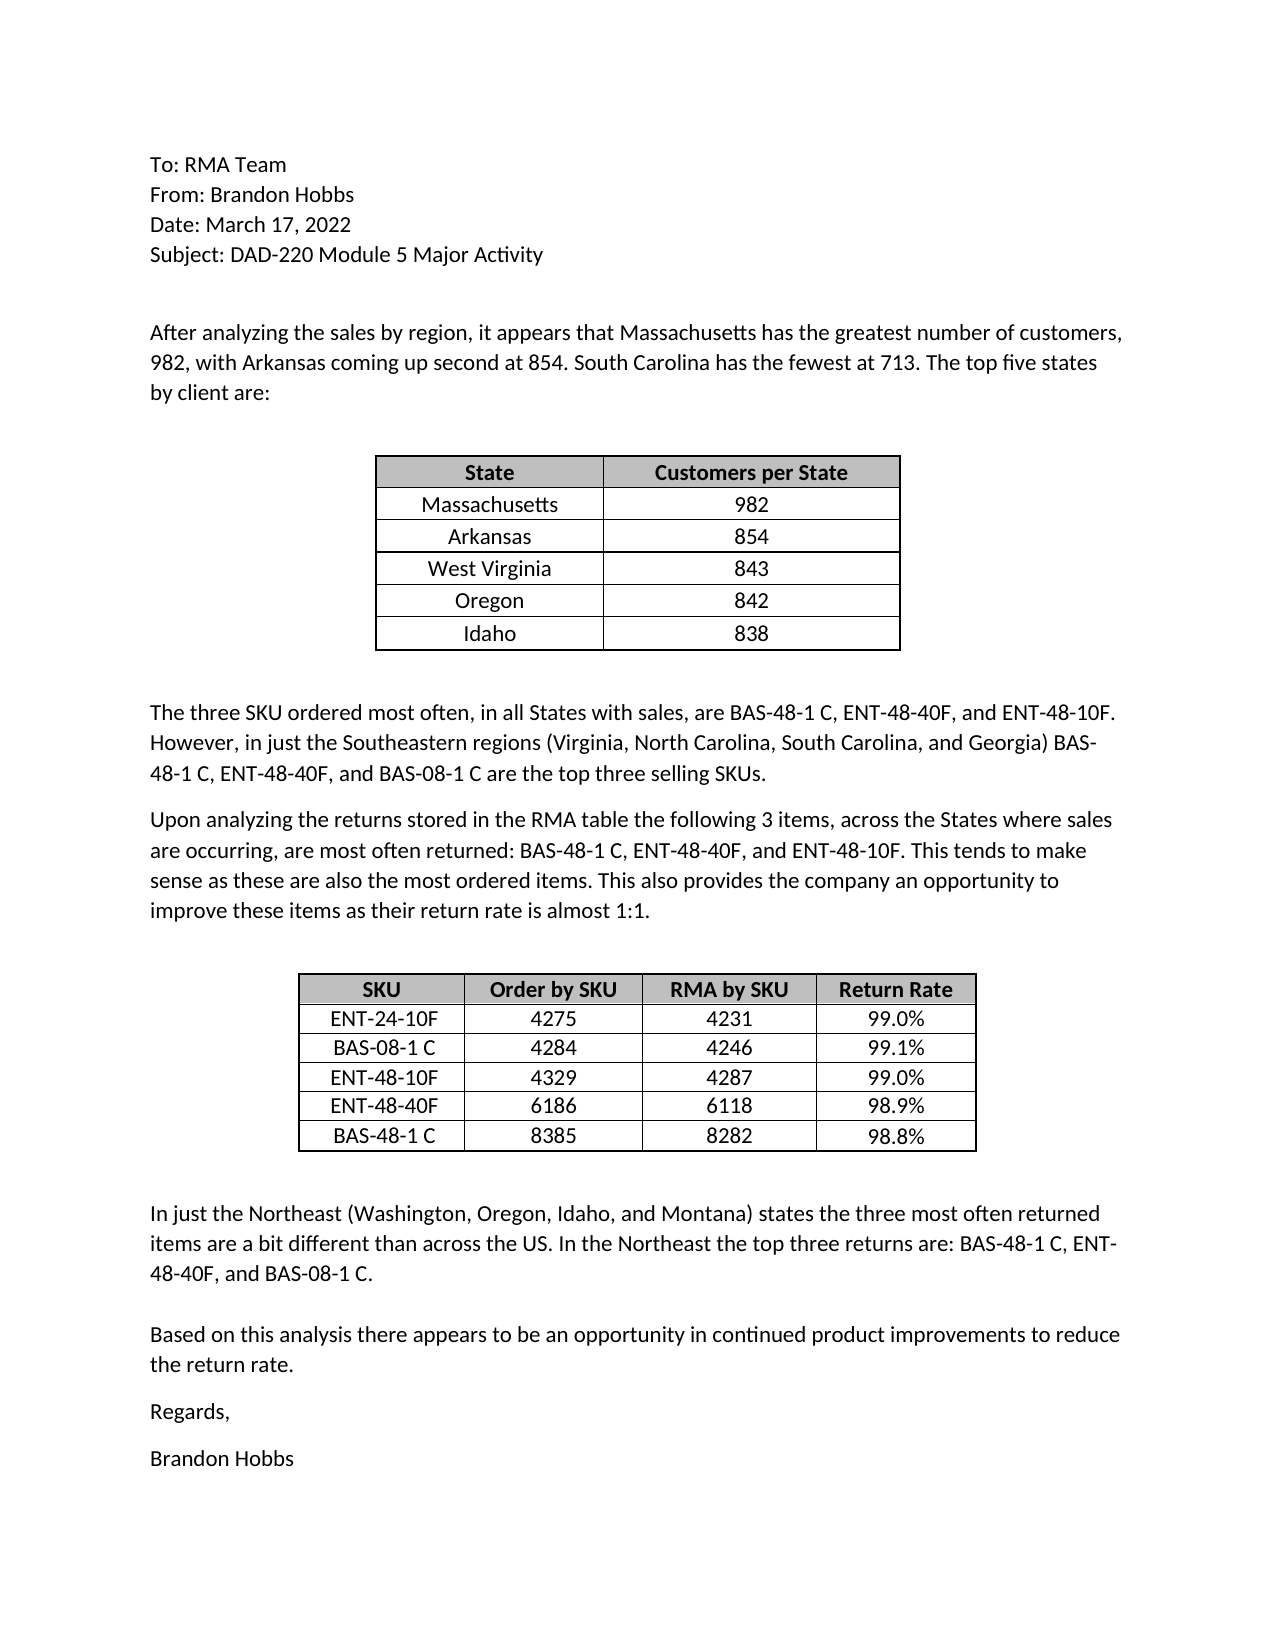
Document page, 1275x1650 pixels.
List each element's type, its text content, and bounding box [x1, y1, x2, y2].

table_cell Oregon [377, 585, 603, 616]
table_cell 4246 [643, 1034, 816, 1062]
table_cell 854 [604, 520, 899, 551]
table_header State [377, 457, 603, 487]
table_cell 4287 [643, 1063, 816, 1091]
table_cell ENT-24-10F [300, 1005, 464, 1032]
text Regards, [150, 1397, 1125, 1425]
table_cell 982 [604, 488, 899, 519]
text Date: March 17, 2022 [150, 210, 1125, 238]
table_cell 6118 [643, 1092, 816, 1120]
table_cell 838 [604, 617, 899, 649]
table_cell 4231 [643, 1005, 816, 1032]
table_cell Massachusetts [377, 488, 603, 519]
table_cell West Virginia [377, 553, 603, 583]
table_cell 4284 [465, 1034, 642, 1062]
table_cell BAS-08-1 C [300, 1034, 464, 1062]
table_cell Arkansas [377, 520, 603, 551]
text To: RMA Team [150, 150, 1125, 178]
table_header Customers per State [604, 457, 899, 487]
table_cell 8385 [465, 1121, 642, 1150]
table_cell 843 [604, 553, 899, 583]
table_cell 4329 [465, 1063, 642, 1091]
text After analyzing the sales by region, it appears that Massachusetts has the greatest number of customers, 982, with Arkansas coming up second at 854. South Carolina has the fewest at 713. The top five states by client are: [150, 318, 1125, 436]
text Upon analyzing the returns stored in the RMA table the following 3 items, across the States where sales are occurring, are most often returned: BAS-48-1 C, ENT-48-40F, and ENT-48-10F. This tends to make sense as these are also the most ordered items. This also provides the company an opportunity to improve these items as their return rate is almost 1:1. [150, 806, 1125, 954]
table_cell 98.8% [817, 1121, 975, 1150]
table_cell ENT-48-40F [300, 1092, 464, 1120]
table_cell 8282 [643, 1121, 816, 1150]
table_header Order by SKU [465, 975, 642, 1003]
text In just the Northeast (Washington, Oregon, Idaho, and Montana) states the three most often returned items are a bit different than across the US. In the Northeast the top three returns are: BAS-48-1 C, ENT-48-40F, and BAS-08-1 C. Based on this analysis there appears to be an opportunity in continued product improvements to reduce the return rate. [150, 1199, 1125, 1378]
text From: Brandon Hobbs [150, 180, 1125, 208]
table_header SKU [300, 975, 464, 1003]
table_cell 4275 [465, 1005, 642, 1032]
table_cell Idaho [377, 617, 603, 649]
table_cell 99.1% [817, 1034, 975, 1062]
table_cell ENT-48-10F [300, 1063, 464, 1091]
table_cell 99.0% [817, 1005, 975, 1032]
table_cell BAS-48-1 C [300, 1121, 464, 1150]
table_cell 99.0% [817, 1063, 975, 1091]
text Brandon Hobbs [150, 1444, 1125, 1472]
table_header Return Rate [817, 975, 975, 1003]
table_header RMA by SKU [643, 975, 816, 1003]
table_cell 6186 [465, 1092, 642, 1120]
table_cell 98.9% [817, 1092, 975, 1120]
text The three SKU ordered most often, in all States with sales, are BAS-48-1 C, ENT-48-40F, and ENT-48-10F. However, in just the Southeastern regions (Virginia, North Carolina, South Carolina, and Georgia) BAS-48-1 C, ENT-48-40F, and BAS-08-1 C are the top three selling SKUs. [150, 698, 1125, 787]
table_cell 842 [604, 585, 899, 616]
text Subject: DAD-220 Module 5 Major Activity [150, 241, 1125, 269]
